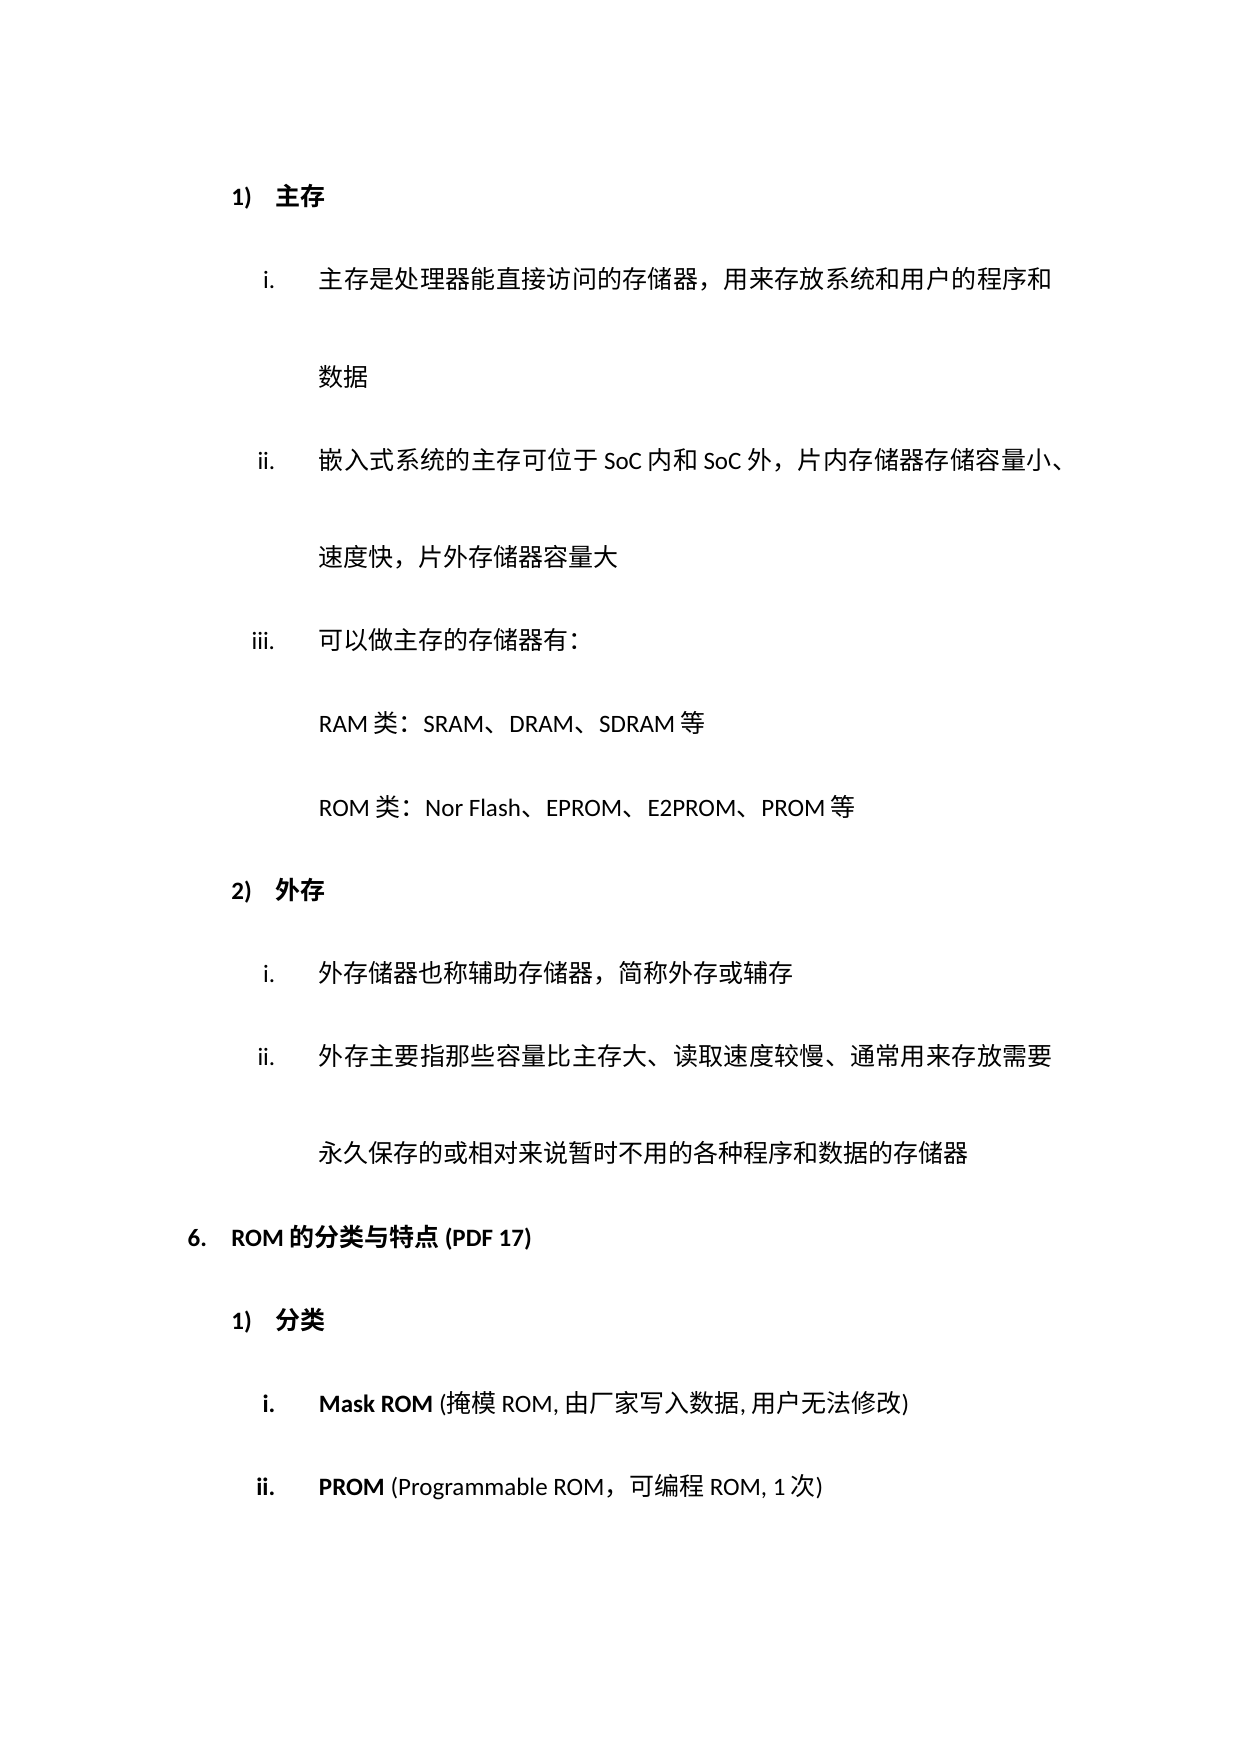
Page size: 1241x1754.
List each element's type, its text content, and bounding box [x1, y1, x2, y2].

list 分类 [231, 1286, 1053, 1351]
list 主存 [231, 162, 1053, 227]
list 嵌入式系统的主存可位于SoC内和SoC外，片内存储器存储容量小、速度快，片外存储器容量大 [275, 426, 1053, 588]
list 主存是处理器能直接访问的存储器，用来存放系统和用户的程序和数据 [275, 245, 1053, 408]
list 外存储器也称辅助存储器，简称外存或辅存 [275, 939, 1053, 1004]
list ROM的分类与特点 (PDF 17) [187, 1203, 1053, 1268]
list PROM (Programmable ROM，可编程ROM, 1次) [275, 1452, 1053, 1517]
list 可以做主存的存储器有： [275, 606, 1053, 671]
list 外存主要指那些容量比主存大、读取速度较慢、通常用来存放需要永久保存的或相对来说暂时不用的各种程序和数据的存储器 [275, 1022, 1053, 1184]
list Mask ROM (掩模ROM, 由厂家写入数据, 用户无法修改) [275, 1369, 1053, 1434]
list 外存 [231, 856, 1053, 921]
list RAM类：SRAM、DRAM、SDRAM等 [319, 689, 1053, 754]
list ROM类：Nor Flash、EPROM、E2PROM、PROM等 [319, 773, 1053, 838]
